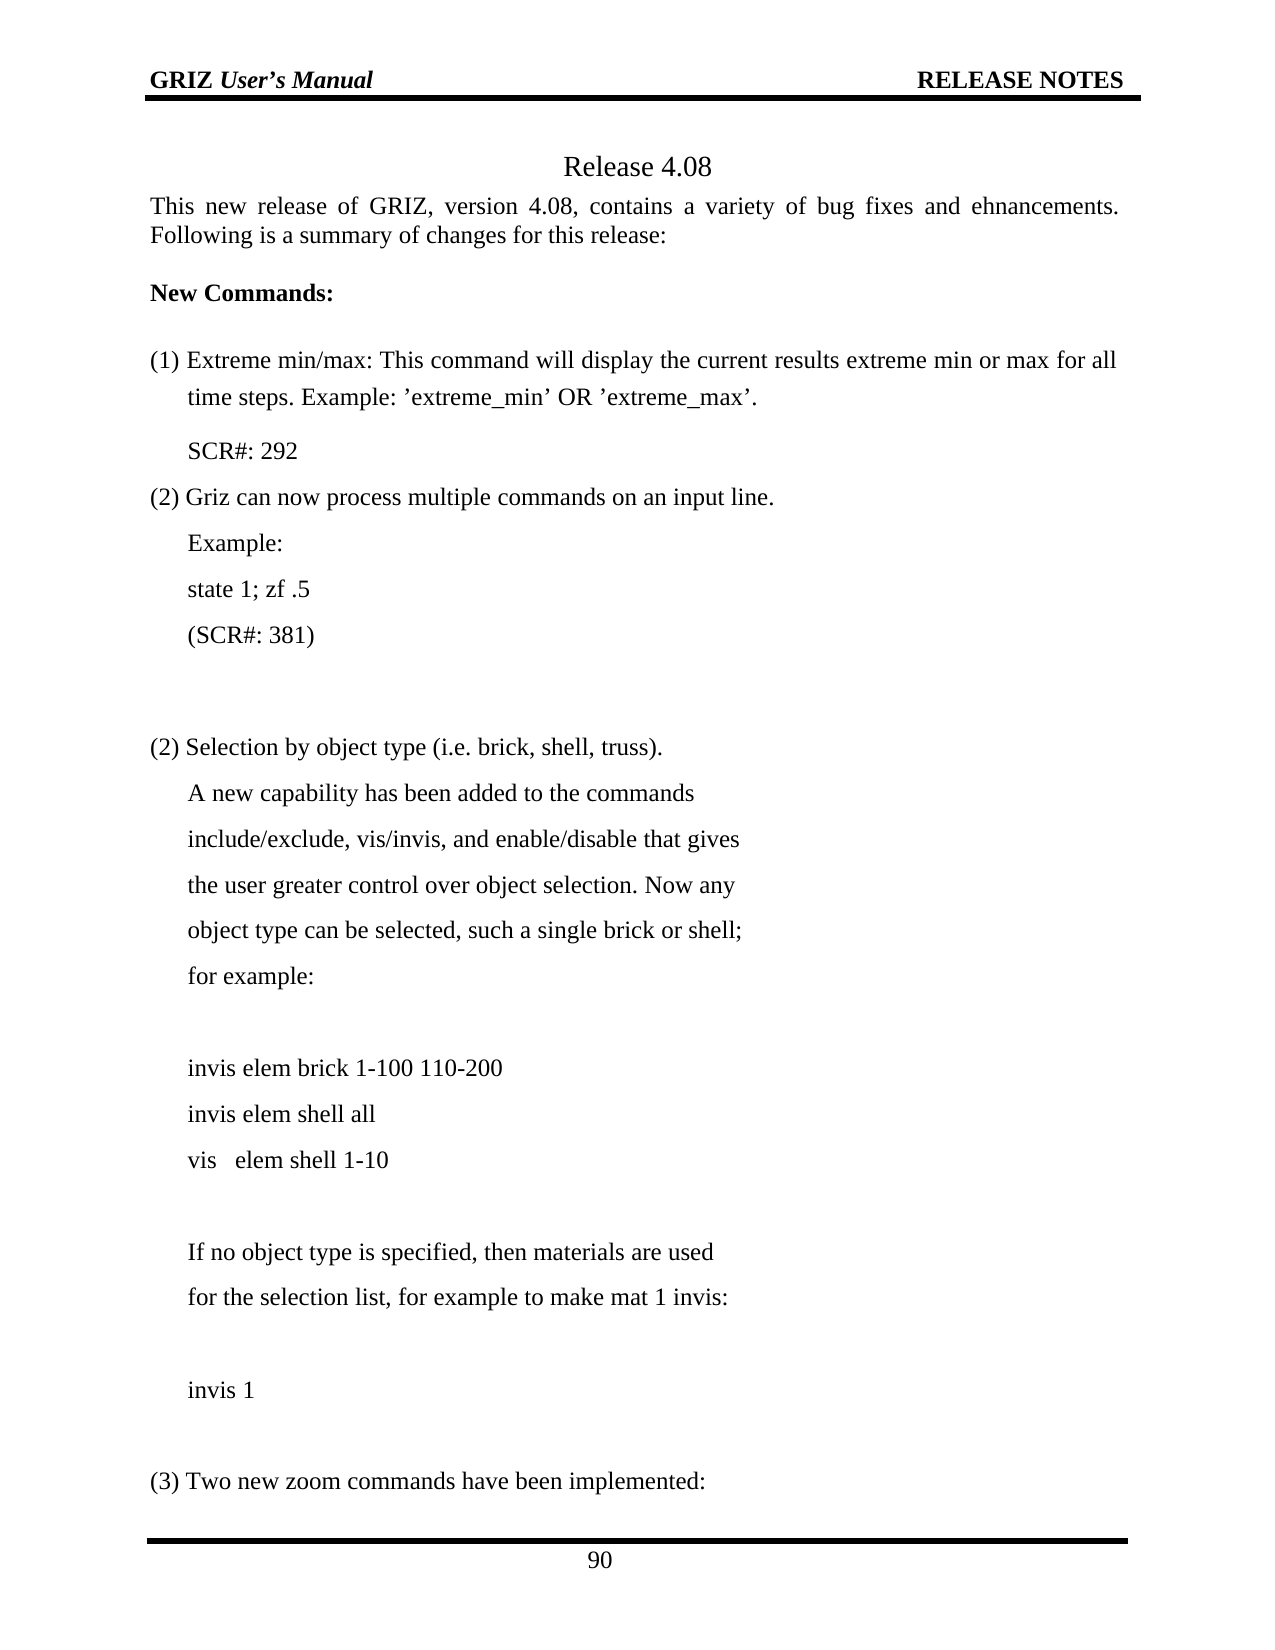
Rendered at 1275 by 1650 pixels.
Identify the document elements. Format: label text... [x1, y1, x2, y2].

text A new capability has been added to the commands include/exclude, vis/invis, and enable/disable that gives the user greater control over object selection. Now any object type can be selected, such a single brick or shell; for example: [187, 778, 764, 990]
list Griz can now process multiple commands on an input line. Example: [150, 482, 774, 557]
text state 1; zf .5 [187, 574, 1154, 603]
text invis elem brick 1-100 110-200 invis elem shell all [187, 1053, 548, 1127]
list Two new zoom commands have been implemented: [150, 1466, 1154, 1495]
list Selection by object type (i.e. brick, shell, truss). [150, 732, 1154, 761]
picture [134, 66, 1141, 115]
text invis 1 [187, 1375, 1154, 1403]
subtitle Release 4.08 [123, 149, 1152, 182]
subtitle New Commands: [150, 278, 1154, 307]
text If no object type is specified, then materials are used for the selection list, for example to make mat 1 invis: [187, 1237, 731, 1311]
text vis elem shell 1-10 [187, 1145, 1154, 1173]
text (SCR#: 381) [187, 620, 1154, 649]
list Extreme min/max: This command will display the current results extreme min or max for all time steps. Example: ’extreme_min’ OR ’extreme_max’. [150, 345, 1122, 411]
text This new release of GRIZ, version 4.08, contains a variety of bug fixes and ehnancements. Following is a summary of changes for this release: [150, 191, 1122, 248]
text SCR#: 292 [187, 436, 1154, 465]
